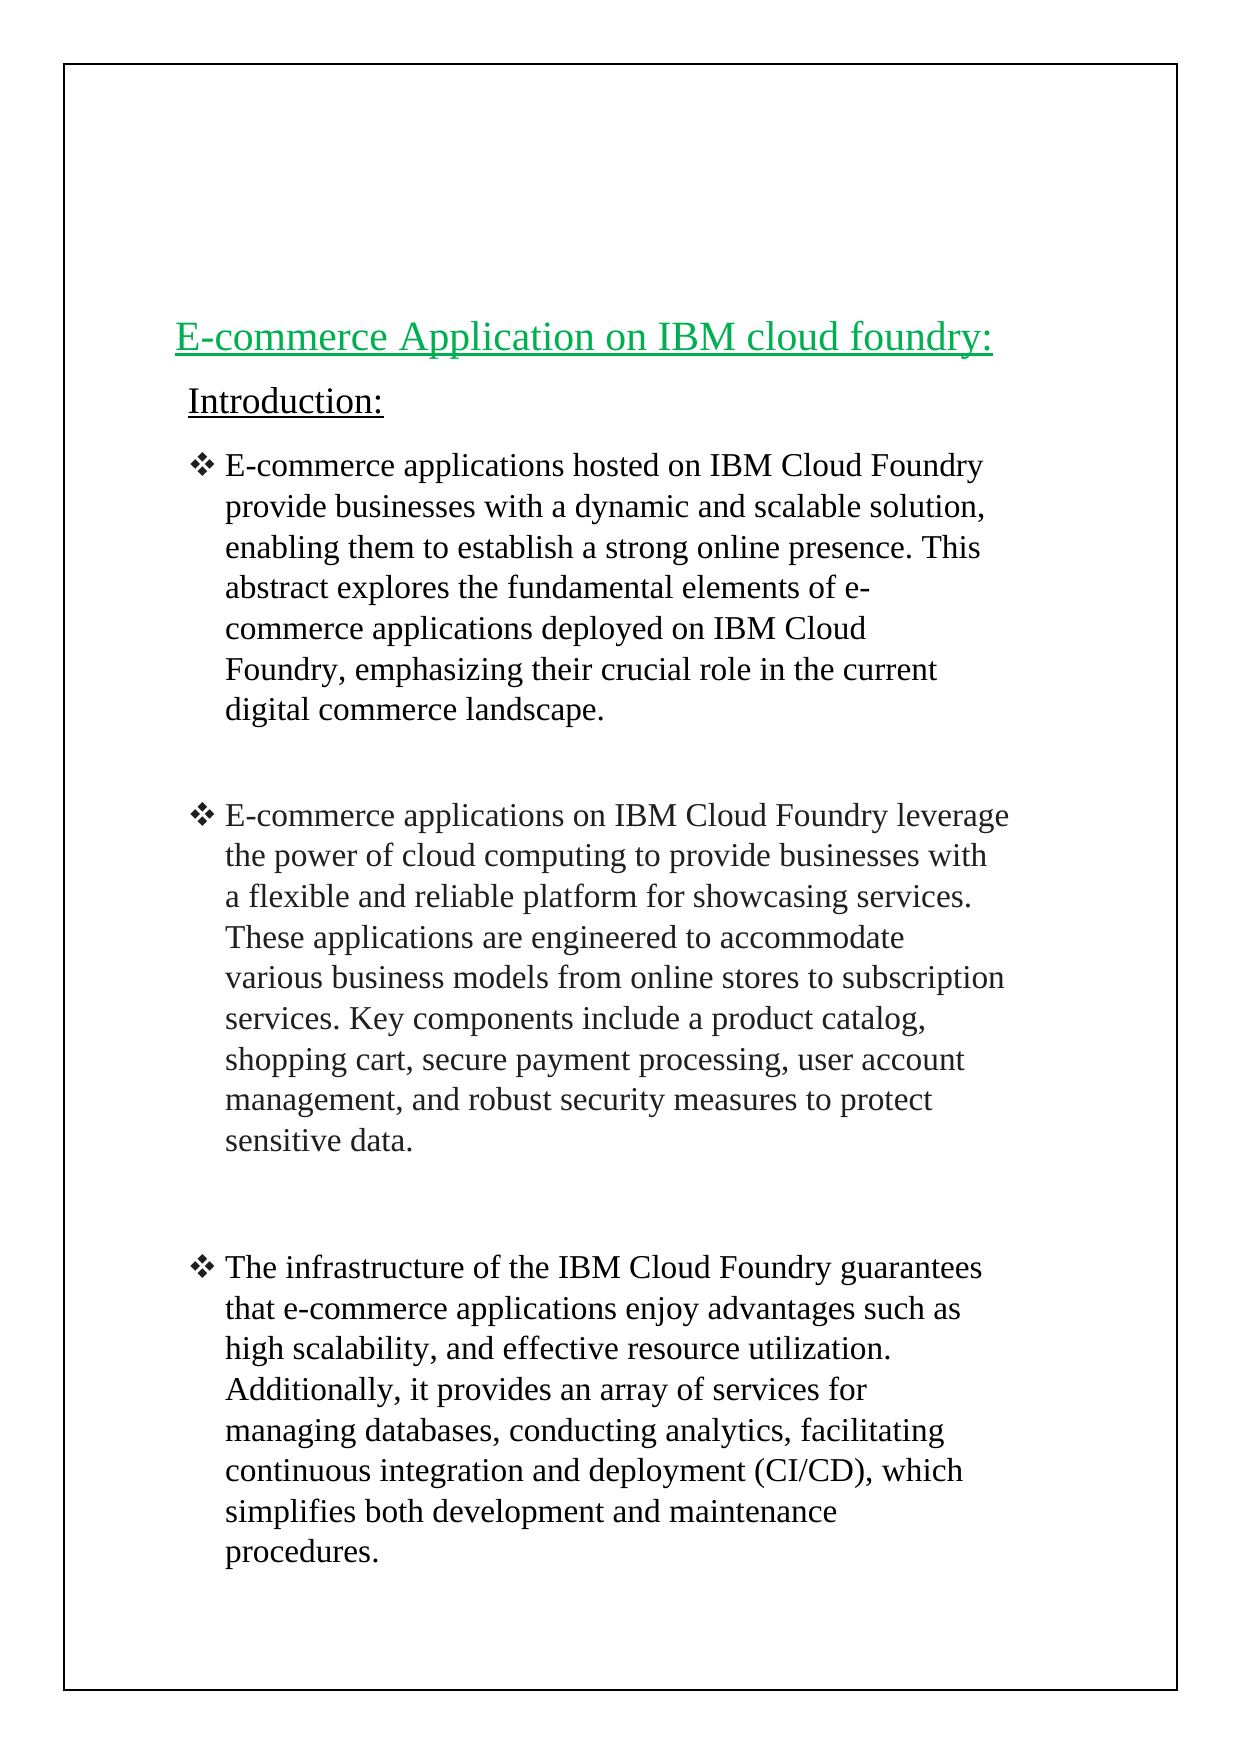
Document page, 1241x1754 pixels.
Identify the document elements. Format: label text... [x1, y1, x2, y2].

list E-commerce applications on IBM Cloud Foundry leverage the power of cloud computing to provide businesses with a flexible and reliable platform for showcasing services. These applications are engineered to accommodate various business models from online stores to subscription services. Key components include a product catalog, shopping cart, secure payment processing, user account management, and robust security measures to protect sensitive data. [187, 795, 1011, 1158]
text Introduction: [187, 378, 1159, 422]
text E-commerce Application on IBM cloud foundry: [175, 312, 1159, 360]
list E-commerce applications hosted on IBM Cloud Foundry provide businesses with a dynamic and scalable solution, enabling them to establish a strong online presence. This abstract explores the fundamental elements of e-commerce applications deployed on IBM Cloud Foundry, emphasizing their crucial role in the current digital commerce landscape. [187, 446, 995, 728]
list The infrastructure of the IBM Cloud Foundry guarantees that e-commerce applications enjoy advantages such as high scalability, and effective resource utilization. Additionally, it provides an array of services for managing databases, conducting analytics, facilitating continuous integration and deployment (CI/CD), which simplifies both development and maintenance procedures. [187, 1247, 998, 1570]
